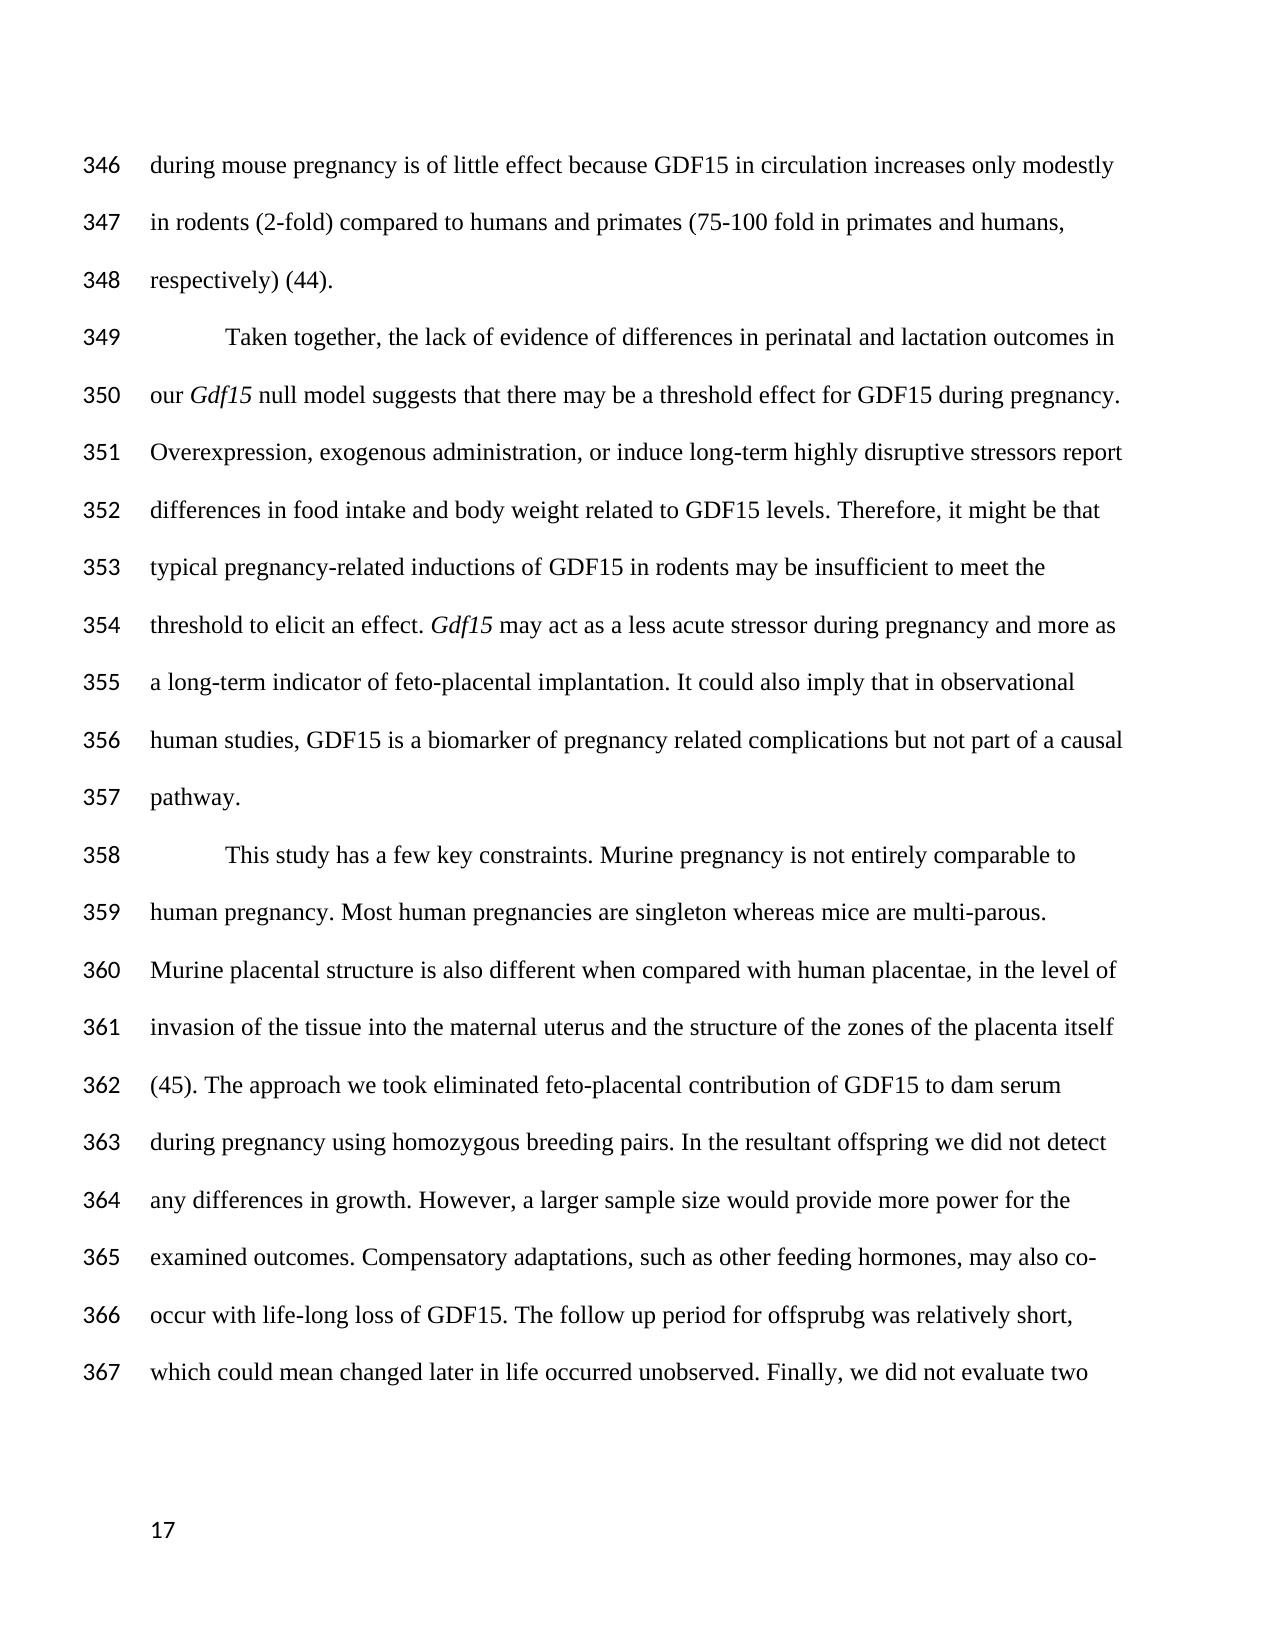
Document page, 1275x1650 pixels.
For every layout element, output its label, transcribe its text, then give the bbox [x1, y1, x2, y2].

text Taken together, the lack of evidence of differences in perinatal and lactation outcomes in our Gdf15 null model suggests that there may be a threshold effect for GDF15 during pregnancy. Overexpression, exogenous administration, or induce long-term highly disruptive stressors report differences in food intake and body weight related to GDF15 levels. Therefore, it might be that typical pregnancy-related inductions of GDF15 in rodents may be insufficient to meet the threshold to elicit an effect. Gdf15 may act as a less acute stressor during pregnancy and more as a long-term indicator of feto-placental implantation. It could also imply that in observational human studies, GDF15 is a biomarker of pregnancy related complications but not part of a causal pathway. [150, 322, 1125, 811]
